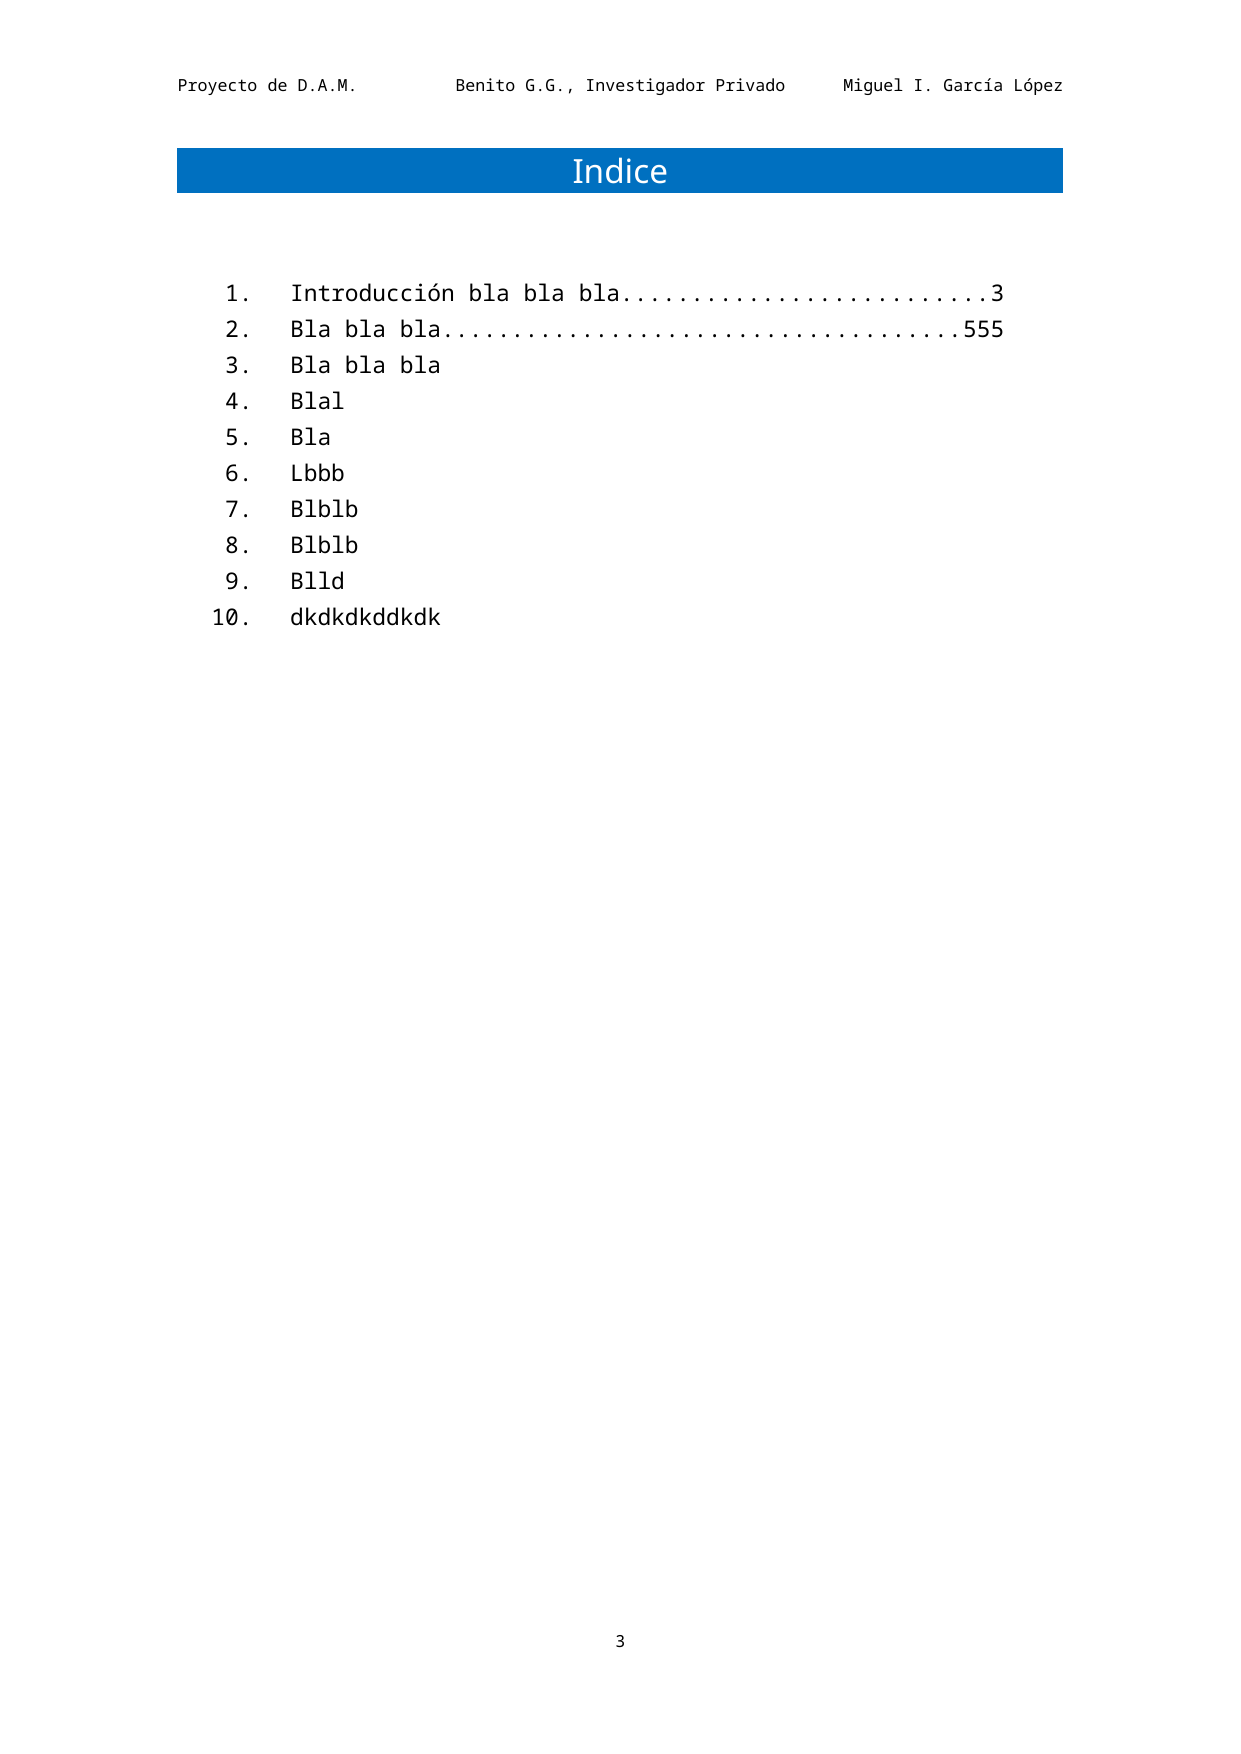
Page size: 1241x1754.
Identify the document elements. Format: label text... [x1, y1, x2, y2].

list Blld [252, 565, 1063, 596]
list dkdkdkddkdk [252, 601, 1063, 632]
list Blblb [252, 529, 1063, 560]
list Blal [252, 385, 1063, 416]
list Bla [252, 421, 1063, 452]
text Indice [177, 148, 1063, 193]
list Introducción bla bla bla 3 [252, 277, 1063, 309]
list Blblb [252, 493, 1063, 524]
list Bla bla bla 555 [252, 313, 1063, 344]
list Bla bla bla [252, 349, 1063, 381]
list Lbbb [252, 457, 1063, 488]
